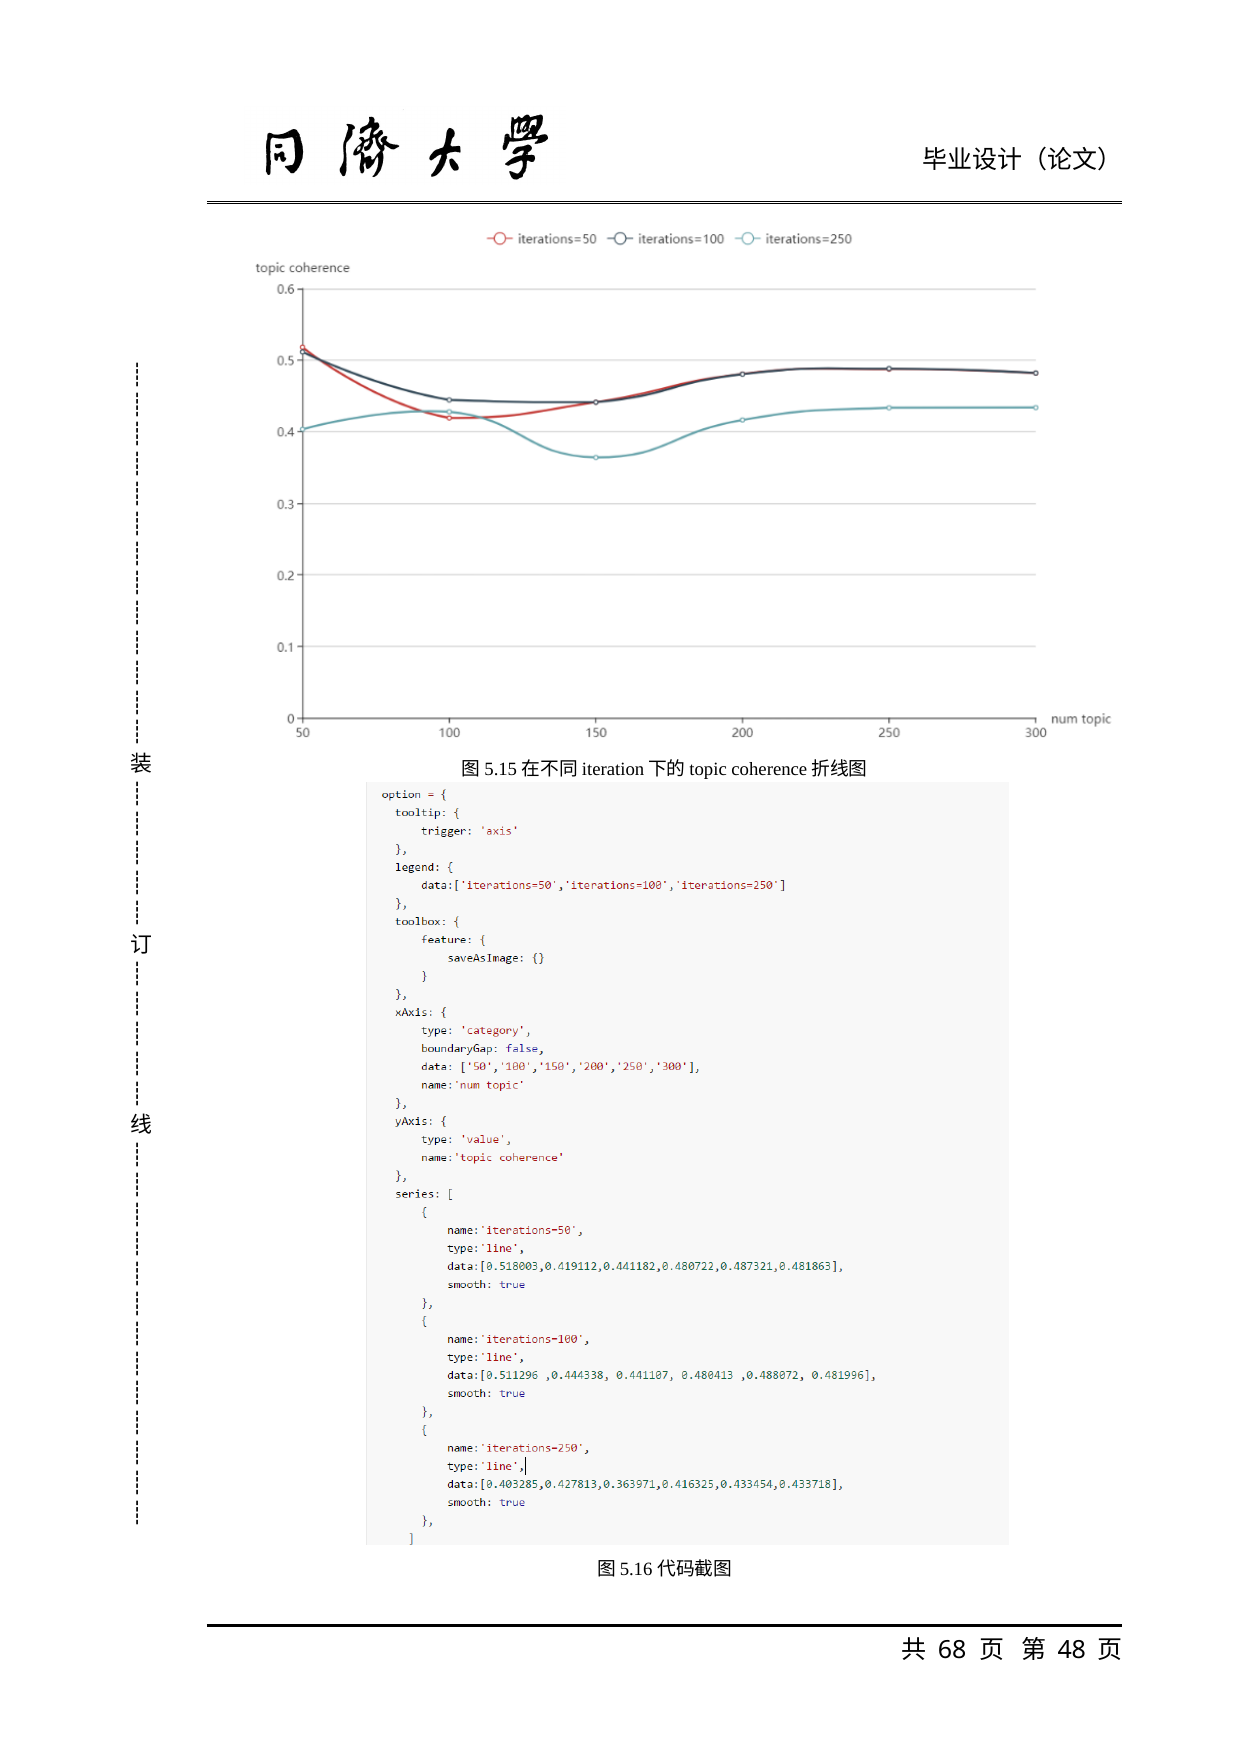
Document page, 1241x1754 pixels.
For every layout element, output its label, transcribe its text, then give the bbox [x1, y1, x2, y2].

picture [211, 227, 1118, 746]
picture [244, 106, 566, 185]
text 图5.16 代码截图 [207, 1545, 1122, 1582]
picture [363, 782, 1009, 1545]
text 图5.15 在不同iteration下的topic coherence折线图 [207, 745, 1122, 783]
